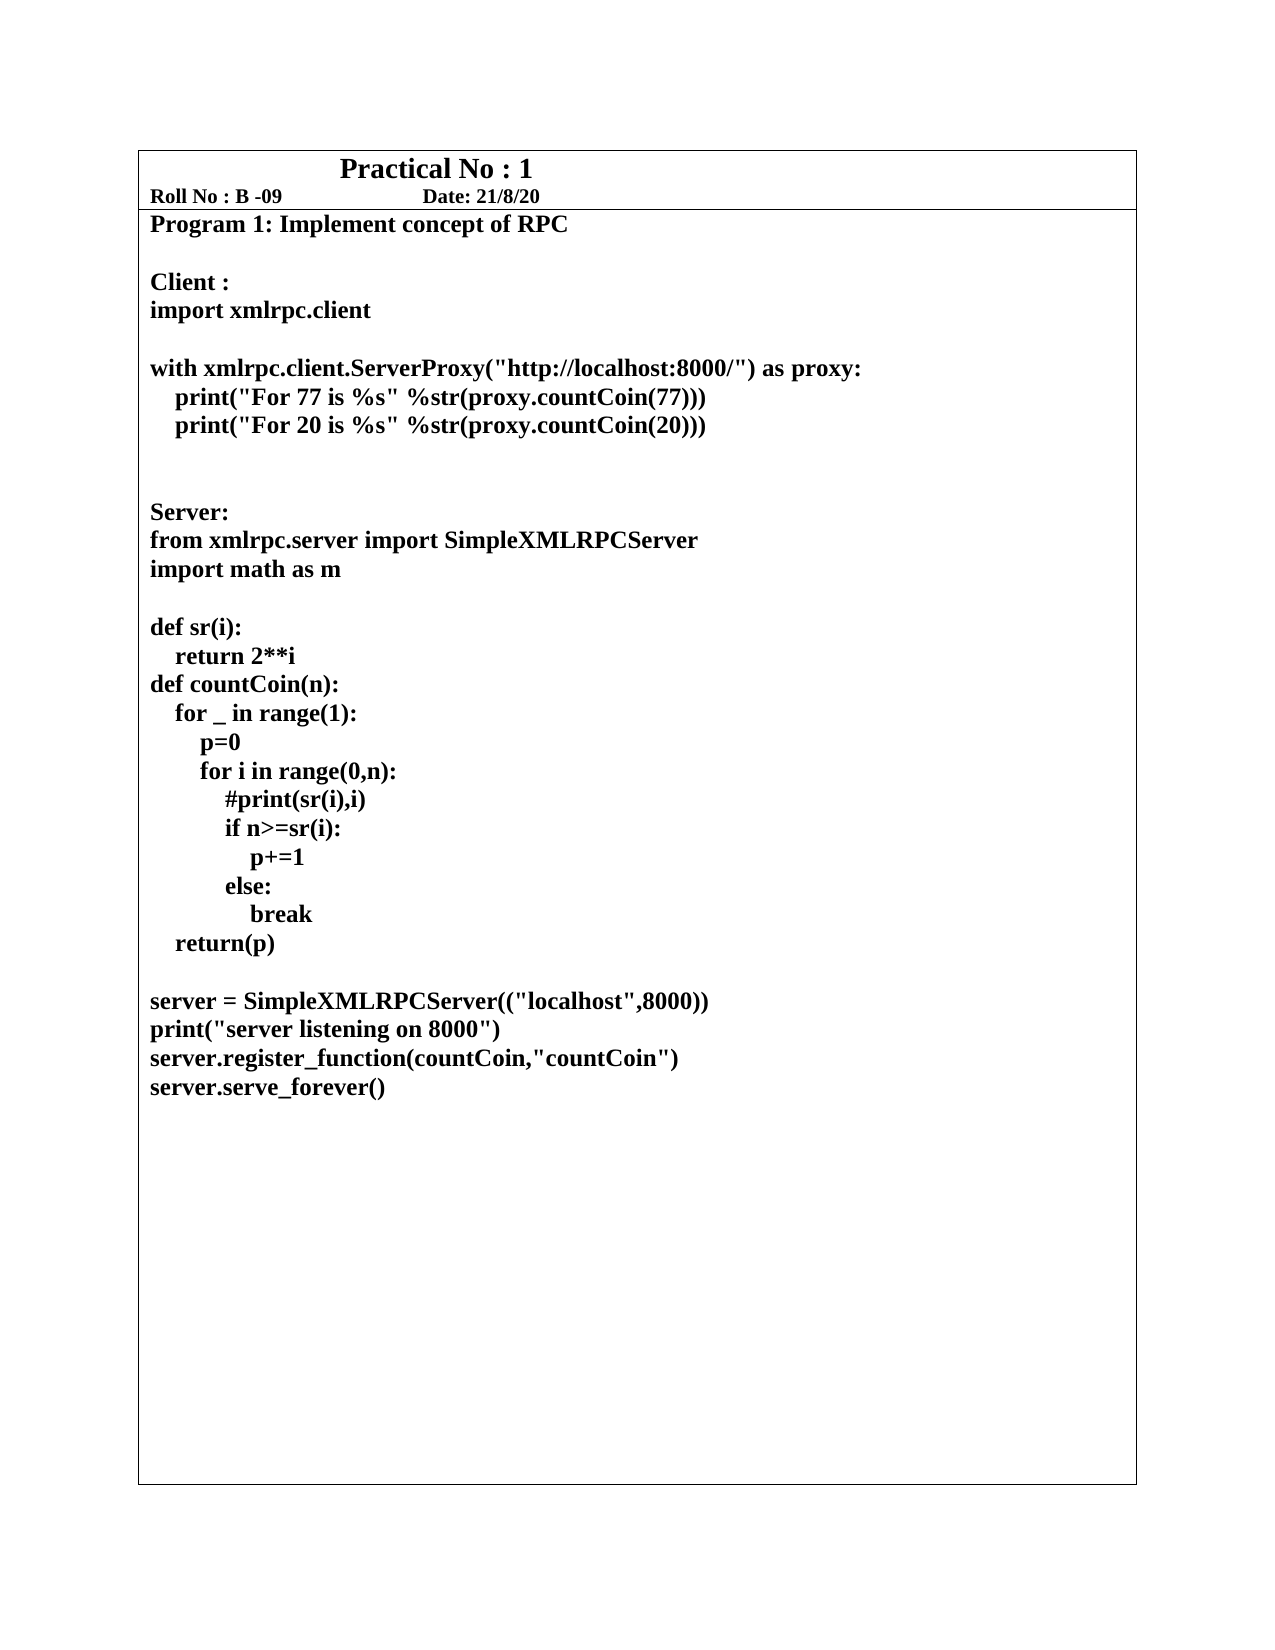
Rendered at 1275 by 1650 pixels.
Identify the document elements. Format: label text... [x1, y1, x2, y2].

text import xmlrpc.client [150, 296, 1135, 324]
text Client : [150, 267, 1135, 296]
text with xmlrpc.client.ServerProxy("http://localhost:8000/") as proxy: print("For 77 is %s" %str(proxy.countCoin(77))) [150, 353, 862, 411]
text def countCoin(n): for _ in range(1): [150, 669, 360, 727]
text def sr(i): return 2**i [150, 612, 297, 669]
text p=0 [200, 727, 1135, 756]
text else: [225, 871, 1135, 899]
text for i in range(0,n): #print(sr(i),i) [200, 756, 399, 813]
text if n>=sr(i): p+=1 [225, 813, 344, 871]
text print("For 20 is %s" %str(proxy.countCoin(20))) [175, 411, 1135, 439]
text from xmlrpc.server import SimpleXMLRPCServer import math as m [150, 526, 701, 583]
text Server: [150, 497, 1135, 526]
text Practical No : 1 [339, 151, 1135, 184]
text Program 1: Implement concept of RPC [150, 209, 1135, 238]
text server = SimpleXMLRPCServer(("localhost",8000)) print("server listening on 8000") server.register_function(countCoin,"countCoin") server.serve_forever() [150, 986, 711, 1101]
text Roll No : B -09 Date: 21/8/20 [150, 184, 1135, 208]
text break return(p) [175, 899, 314, 957]
